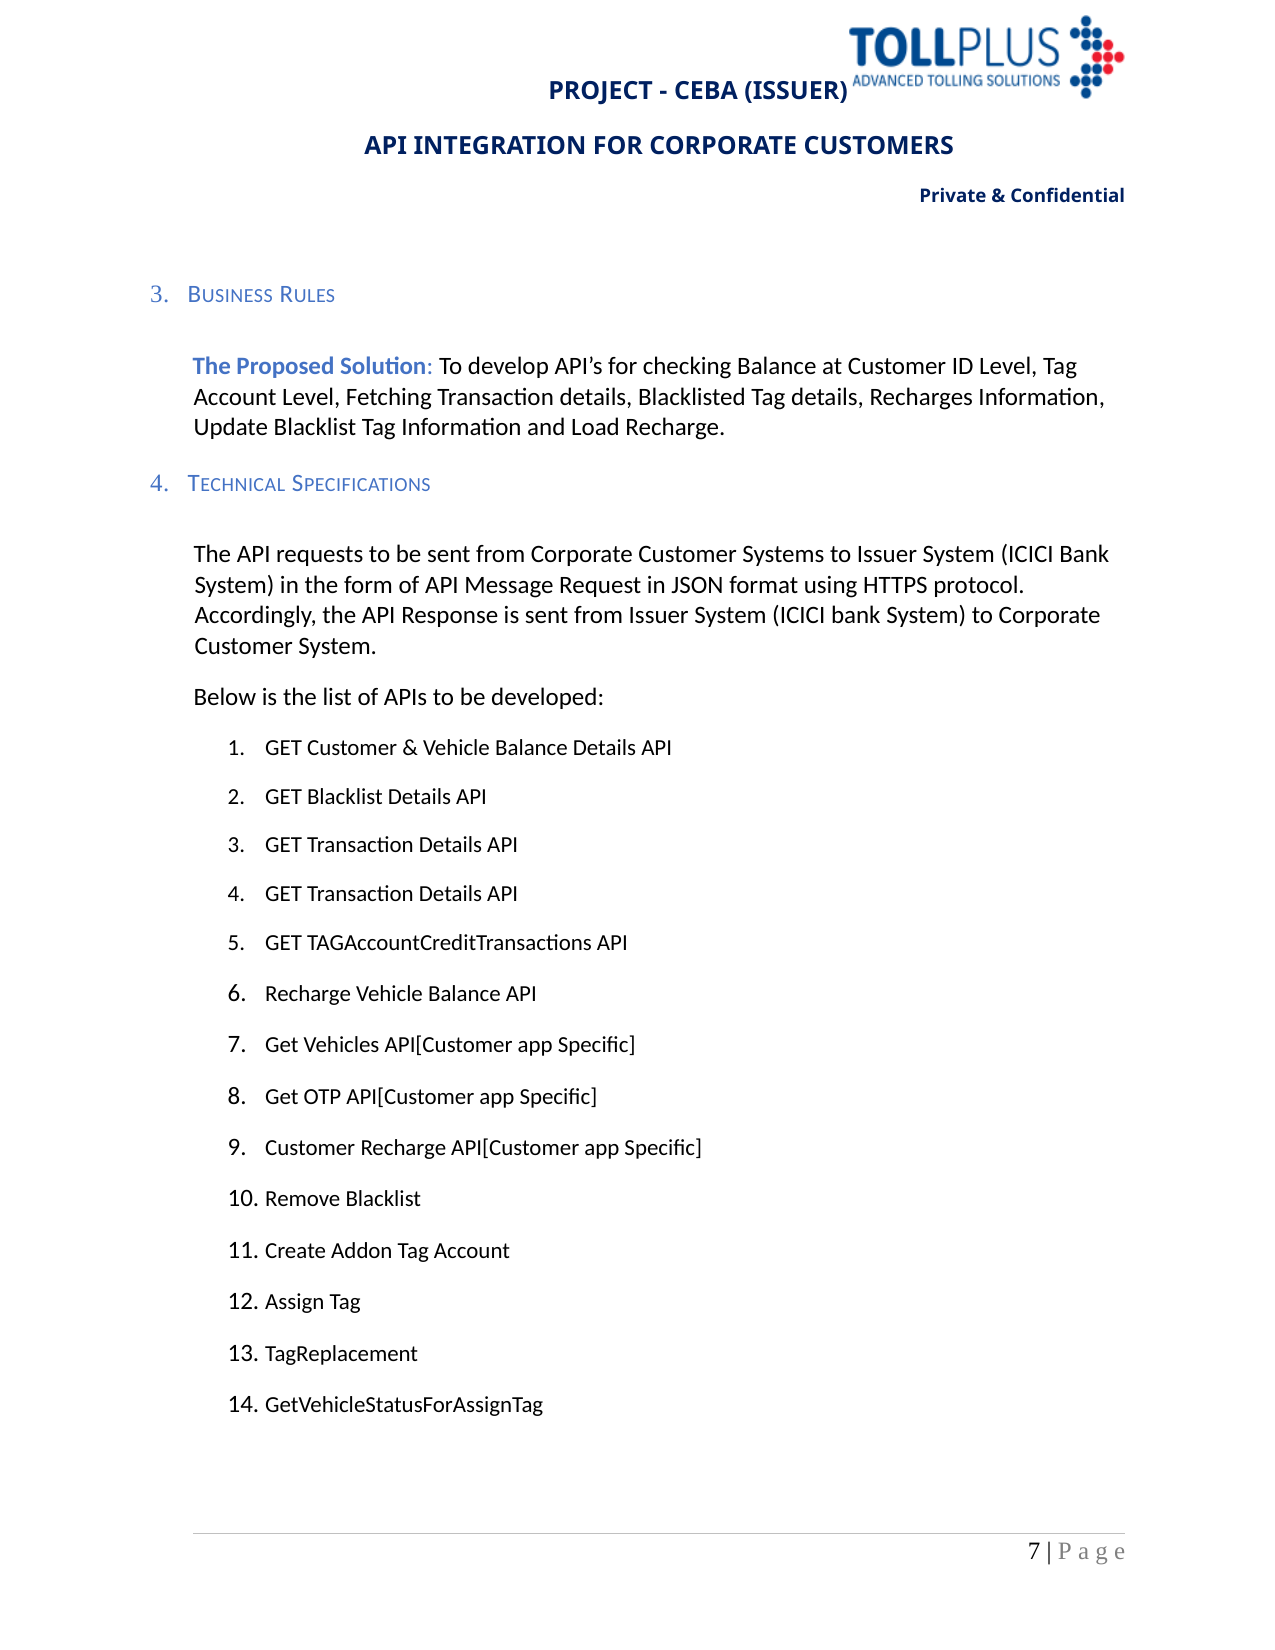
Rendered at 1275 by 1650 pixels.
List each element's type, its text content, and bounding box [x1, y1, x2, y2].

subtitle Technical Specifications [150, 467, 1125, 497]
table_header GET Customer & Vehicle Balance Details API GET Blacklist Details API GET Transaction Details API GET Transaction Details API GET TAGAccountCreditTransactions API Recharge Vehicle Balance API Get Vehicles API[Customer app Specific] Get OTP API[Customer app Specific] Customer Recharge API[Customer app Specific] Remove Blacklist Create Addon Tag Account Assign Tag TagReplacement GetVehicleStatusForAssignTag [183, 733, 1067, 1491]
text The API requests to be sent from Corporate Customer Systems to Issuer System (ICICI Bank System) in the form of API Message Request in JSON format using HTTPS protocol. Accordingly, the API Response is sent from Issuer System (ICICI bank System) to Corporate Customer System. [193, 539, 1125, 661]
text Below is the list of APIs to be developed: [193, 682, 1125, 712]
subtitle Business Rules [150, 278, 1125, 309]
text The Proposed Solution: To develop API’s for checking Balance at Customer ID Level, Tag Account Level, Fetching Transaction details, Blacklisted Tag details, Recharges Information, Update Blacklist Tag Information and Load Recharge. [192, 350, 1125, 442]
picture [848, 15, 1125, 100]
